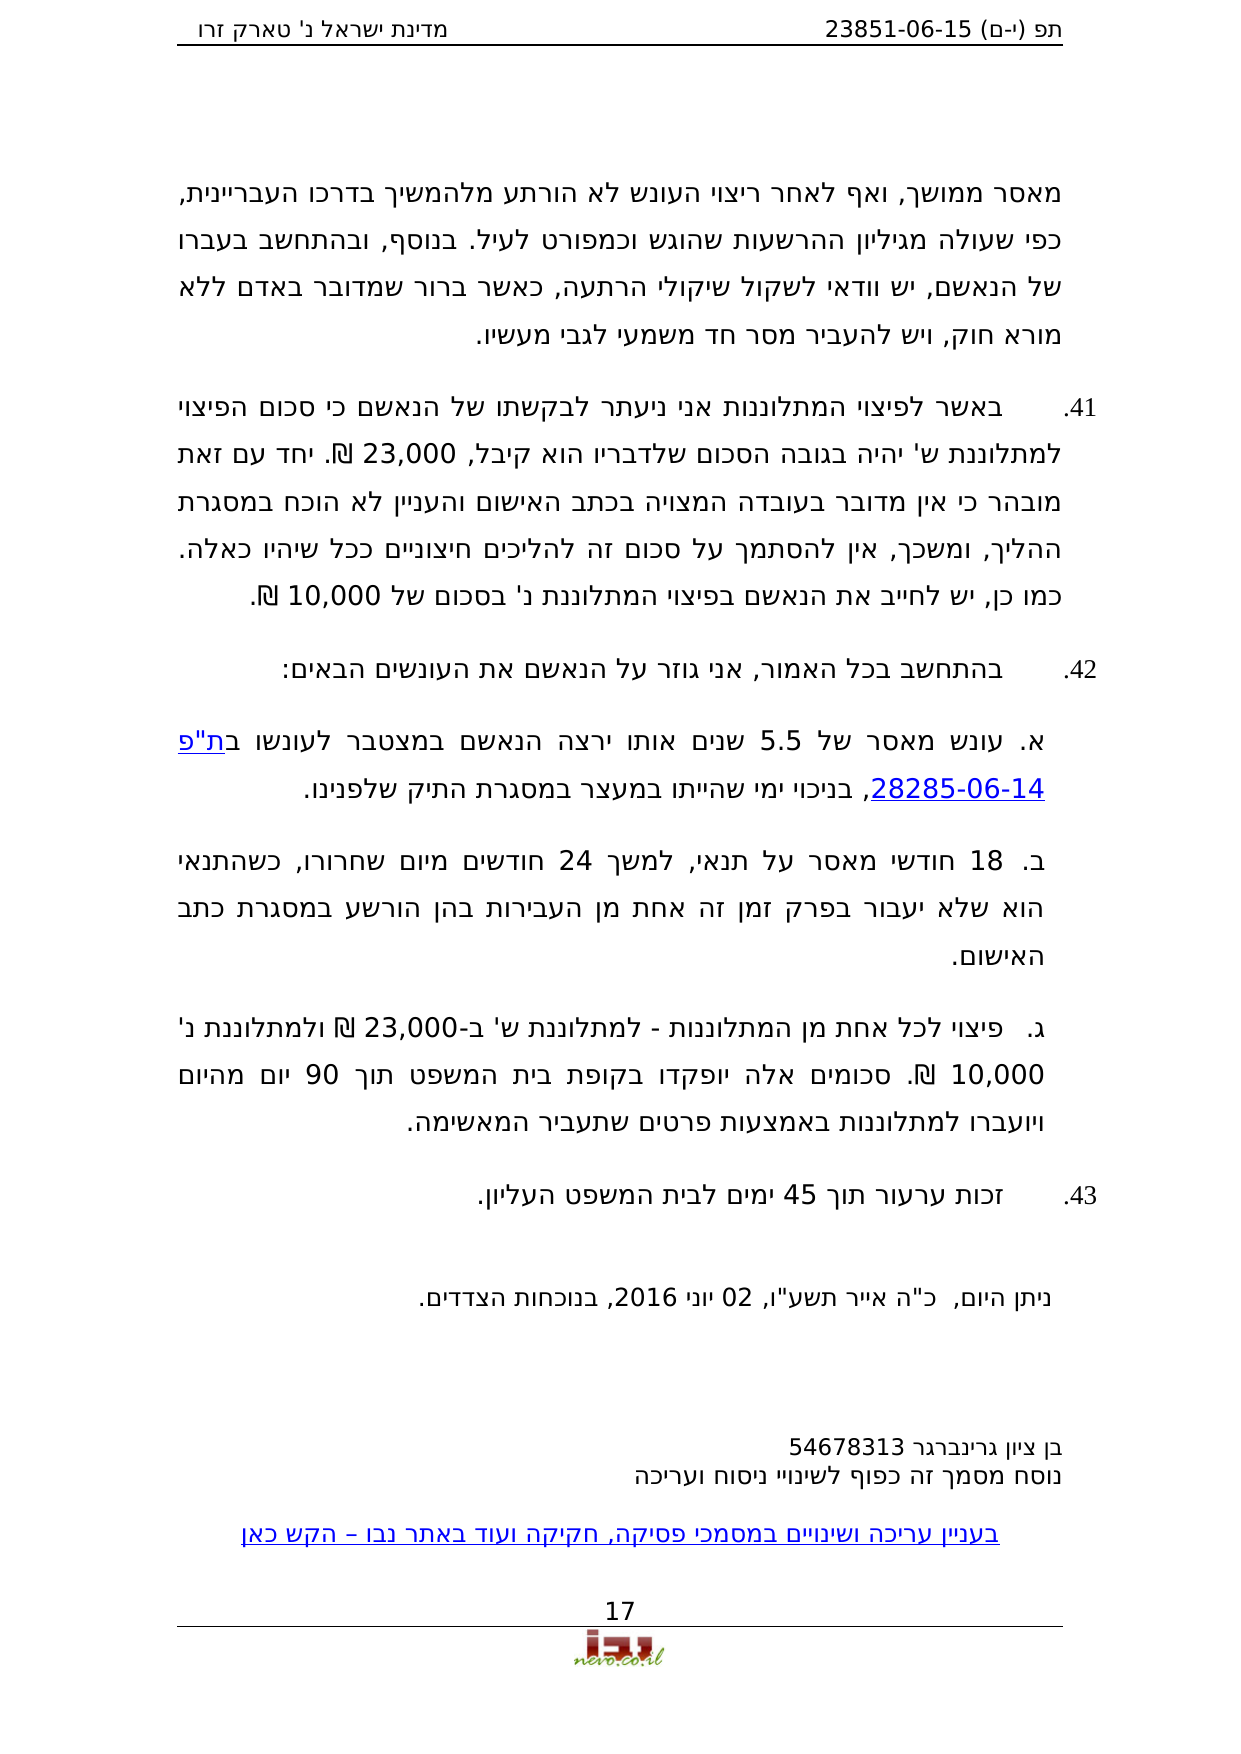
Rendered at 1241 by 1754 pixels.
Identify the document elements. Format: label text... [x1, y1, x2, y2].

text נוסח מסמך זה כפוף לשינויי ניסוח ועריכה [177, 1461, 1063, 1490]
picture [574, 1629, 666, 1667]
text באשר לפיצוי המתלוננות אני ניעתר לבקשתו של הנאשם כי סכום הפיצוי למתלוננת ש' יהיה בגובה הסכום שלדבריו הוא קיבל, 23,000 ₪. יחד עם זאת מובהר כי אין מדובר בעובדה המצויה בכתב האישום והעניין לא הוכח במסגרת ההליך, ומשכך, אין להסתמך על סכום זה להליכים חיצוניים ככל שיהיו כאלה. כמו כן, יש לחייב את הנאשם בפיצוי המתלוננת נ' בסכום של 10,000 ₪. [177, 391, 1063, 612]
text 54678313ניתן היום, כ"ה אייר תשע"ו, 02 יוני 2016, בנוכחות הצדדים. [177, 1283, 1063, 1312]
text ג. פיצוי לכל אחת מן המתלוננות - למתלוננת ש' ב-23,000 ₪ ולמתלוננת נ' 10,000 ₪. סכומים אלה יופקדו בקופת בית המשפט תוך 90 יום מהיום ויועברו למתלוננות באמצעות פרטים שתעביר המאשימה. [177, 1012, 1045, 1138]
text בעניין עריכה ושינויים במסמכי פסיקה, חקיקה ועוד באתר נבו – הקש כאן [177, 1519, 1063, 1548]
text בן ציון גרינברגר 54678313 [177, 1434, 1063, 1461]
text ב. 18 חודשי מאסר על תנאי, למשך 24 חודשים מיום שחרורו, כשהתנאי הוא שלא יעבור בפרק זמן זה אחת מן העבירות בהן הורשע במסגרת כתב האישום. [177, 845, 1045, 971]
text א. עונש מאסר של 5.5 שנים אותו ירצה הנאשם במצטבר לעונשו בת"פ 28285-06-14, בניכוי ימי שהייתו במעצר במסגרת התיק שלפנינו. [177, 726, 1045, 804]
text זכות ערעור תוך 45 ימים לבית המשפט העליון. [177, 1179, 1063, 1211]
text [177, 177, 1063, 351]
text בהתחשב בכל האמור, אני גוזר על הנאשם את העונשים הבאים: [177, 653, 1063, 685]
